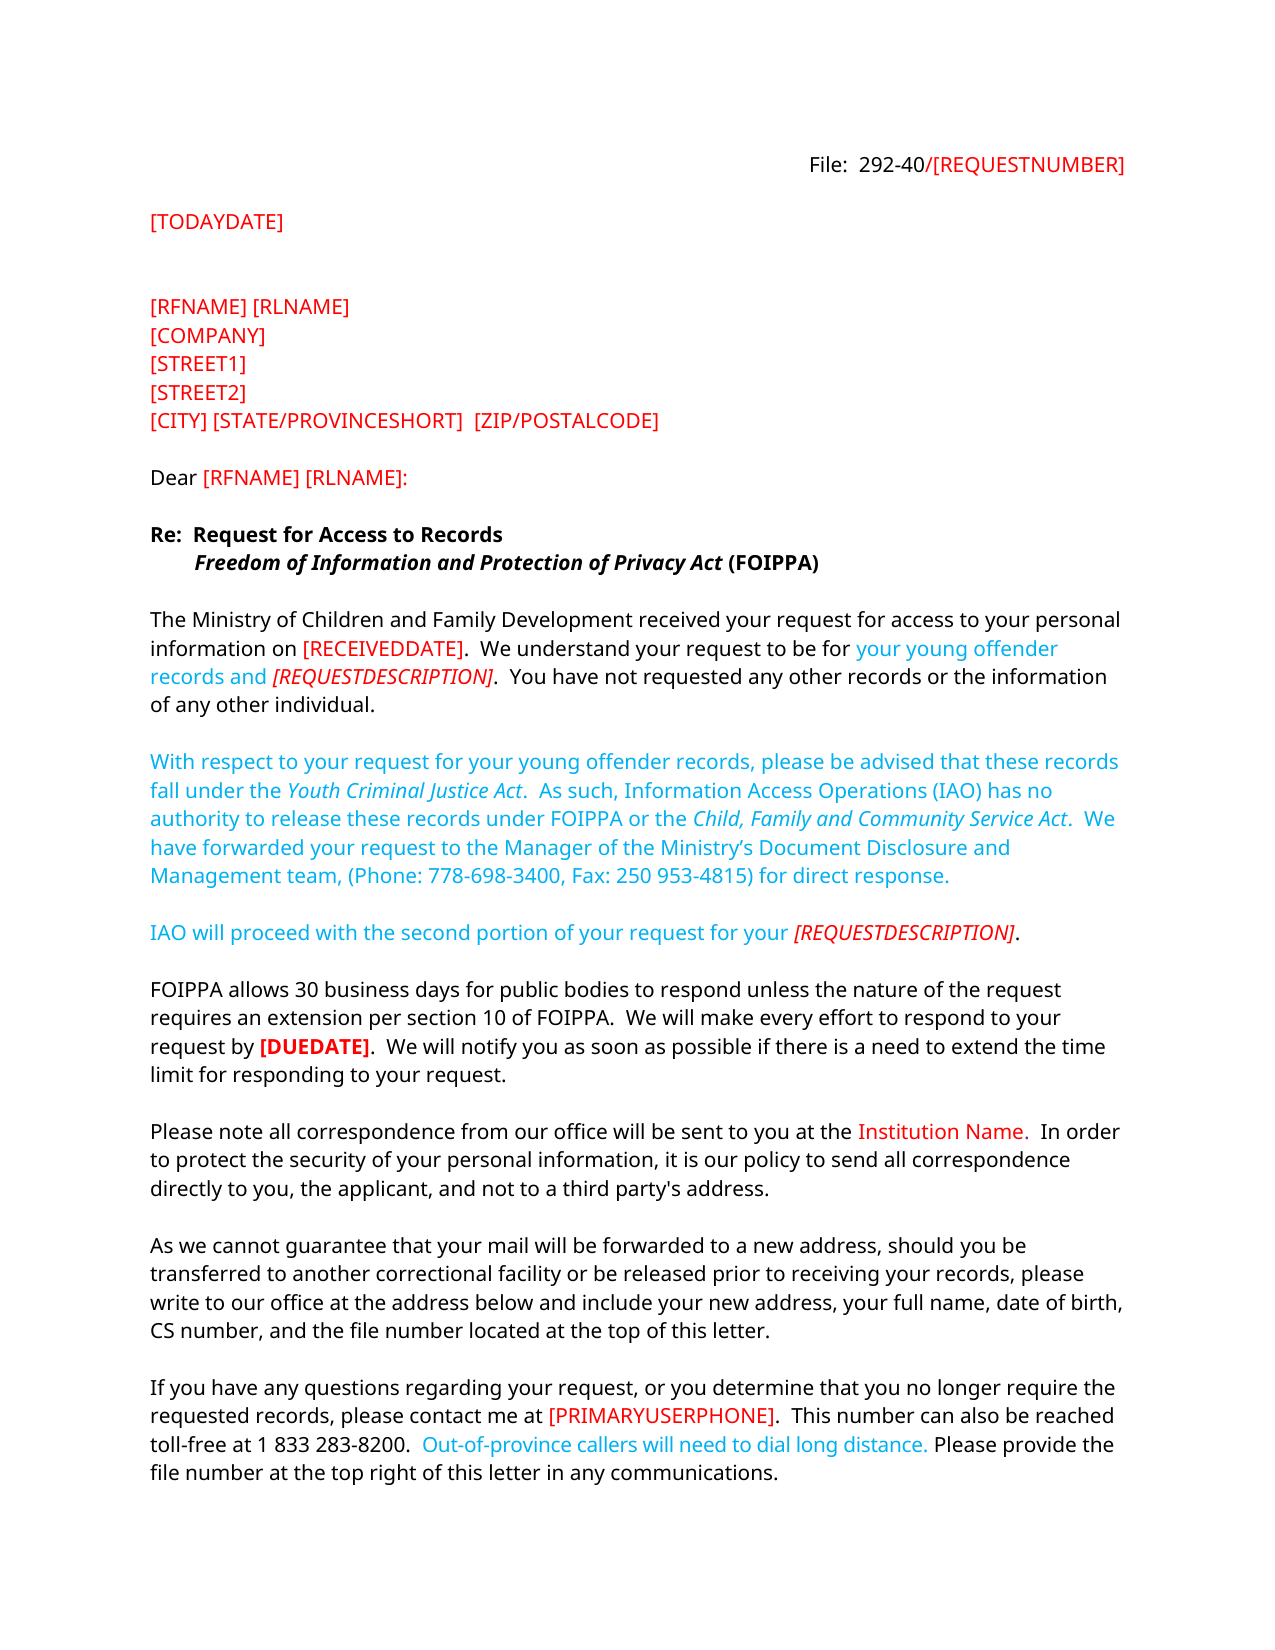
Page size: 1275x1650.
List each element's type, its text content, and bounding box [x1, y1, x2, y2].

text [STREET1] [150, 349, 1125, 378]
text FOIPPA allows 30 business days for public bodies to respond unless the nature of the request requires an extension per section 10 of FOIPPA. We will make every effort to respond to your request by [DUEDATE]. We will notify you as soon as possible if there is a need to extend the time limit for responding to your request. [150, 975, 1125, 1089]
text The Ministry of Children and Family Development received your request for access to your personal information on [RECEIVEDDATE]. We understand your request to be for your young offender records and [REQUESTDESCRIPTION]. You have not requested any other records or the information of any other individual. [150, 605, 1125, 719]
text Dear [RFNAME] [RLNAME]: [150, 463, 1125, 492]
text IAO will proceed with the second portion of your request for your [REQUESTDESCRIPTION]. [150, 918, 1125, 947]
text [STREET2] [150, 378, 1125, 406]
text If you have any questions regarding your request, or you determine that you no longer require the requested records, please contact me at [PRIMARYUSERPHONE]. This number can also be reached toll-free at 1 833 283-8200. Out-of-province callers will need to dial long distance. Please provide the file number at the top right of this letter in any communications. [150, 1373, 1125, 1487]
text File: 292-40/[REQUESTNUMBER] [150, 150, 1125, 207]
text [CITY] [STATE/PROVINCESHORT] [ZIP/POSTALCODE] [150, 406, 1125, 435]
text As we cannot guarantee that your mail will be forwarded to a new address, should you be transferred to another correctional facility or be released prior to receiving your records, please write to our office at the address below and include your new address, your full name, date of birth, CS number, and the file number located at the top of this letter. [150, 1231, 1125, 1345]
subtitle Re: Request for Access to Records [150, 520, 1125, 548]
text [COMPANY] [150, 321, 1125, 349]
text With respect to your request for your young offender records, please be advised that these records fall under the Youth Criminal Justice Act. As such, Information Access Operations (IAO) has no authority to release these records under FOIPPA or the Child, Family and Community Service Act. We have forwarded your request to the Manager of the Ministry’s Document Disclosure and Management team, (Phone: 778-698-3400, Fax: 250 953-4815) for direct response. [150, 747, 1125, 890]
text Please note all correspondence from our office will be sent to you at the . In order to protect the security of your personal information, it is our policy to send all correspondence directly to you, the applicant, and not to a third party's address. [150, 1117, 1125, 1202]
subtitle [TODAYDATE] [150, 207, 1125, 236]
subtitle Freedom of Information and Protection of Privacy Act (FOIPPA) [194, 548, 1125, 577]
text [RFNAME] [RLNAME] [150, 292, 1125, 321]
